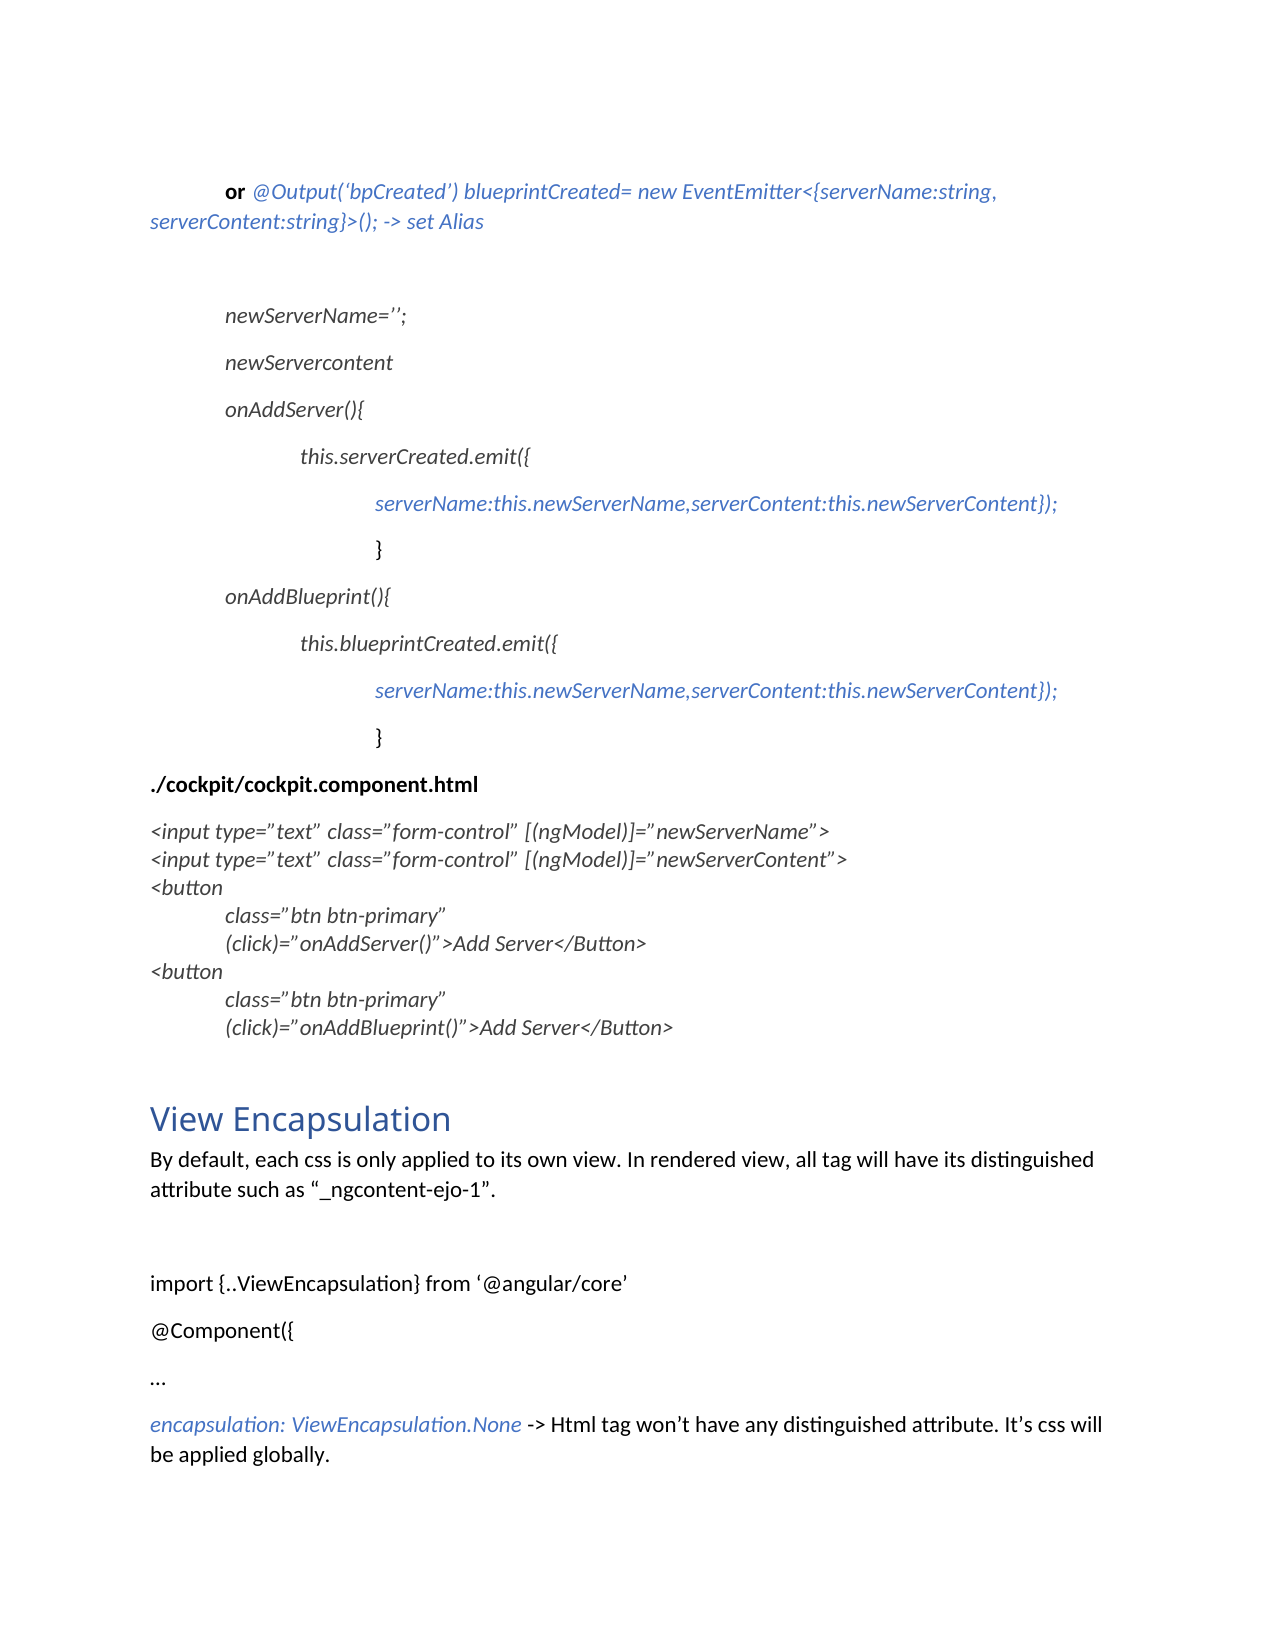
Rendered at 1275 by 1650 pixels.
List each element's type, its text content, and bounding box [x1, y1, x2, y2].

text newServerName=’’; [150, 301, 1125, 329]
text class=”btn btn-primary” [150, 901, 1125, 929]
text <input type=”text” class=”form-control” [(ngModel)]=”newServerName”> [150, 817, 1125, 845]
text onAddServer(){ [150, 395, 1125, 423]
text serverName:this.newServerName,serverContent:this.newServerContent}); [300, 676, 1125, 704]
subtitle View Encapsulation [150, 1096, 1125, 1142]
text @Component({ [150, 1316, 1125, 1344]
text (click)=”onAddBlueprint()”>Add Server</Button> [150, 1013, 1125, 1041]
text or @Output(‘bpCreated’) blueprintCreated= new EventEmitter<{serverName:string, serverContent:string}>(); -> set Alias [150, 177, 1125, 235]
text ./cockpit/cockpit.component.html [150, 770, 1125, 798]
text onAddBlueprint(){ [150, 582, 1125, 610]
text import {..ViewEncapsulation} from ‘@angular/core’ [150, 1269, 1125, 1297]
text this.blueprintCreated.emit({ [150, 629, 1125, 657]
text (click)=”onAddServer()”>Add Server</Button> [150, 929, 1125, 957]
text <input type=”text” class=”form-control” [(ngModel)]=”newServerContent”> [150, 845, 1125, 873]
text serverName:this.newServerName,serverContent:this.newServerContent}); [300, 489, 1125, 517]
text encapsulation: ViewEncapsulation.None -> Html tag won’t have any distinguished attribute. It’s css will be applied globally. [150, 1410, 1125, 1468]
text … [150, 1363, 1125, 1391]
text class=”btn btn-primary” [150, 985, 1125, 1013]
text <button [150, 873, 1125, 901]
text this.serverCreated.emit({ [150, 442, 1125, 470]
text newServercontent [150, 348, 1125, 376]
text By default, each css is only applied to its own view. In rendered view, all tag will have its distinguished attribute such as “_ngcontent-ejo-1”. [150, 1145, 1125, 1203]
text } [300, 723, 1125, 751]
text } [300, 536, 1125, 563]
text <button [150, 957, 1125, 985]
